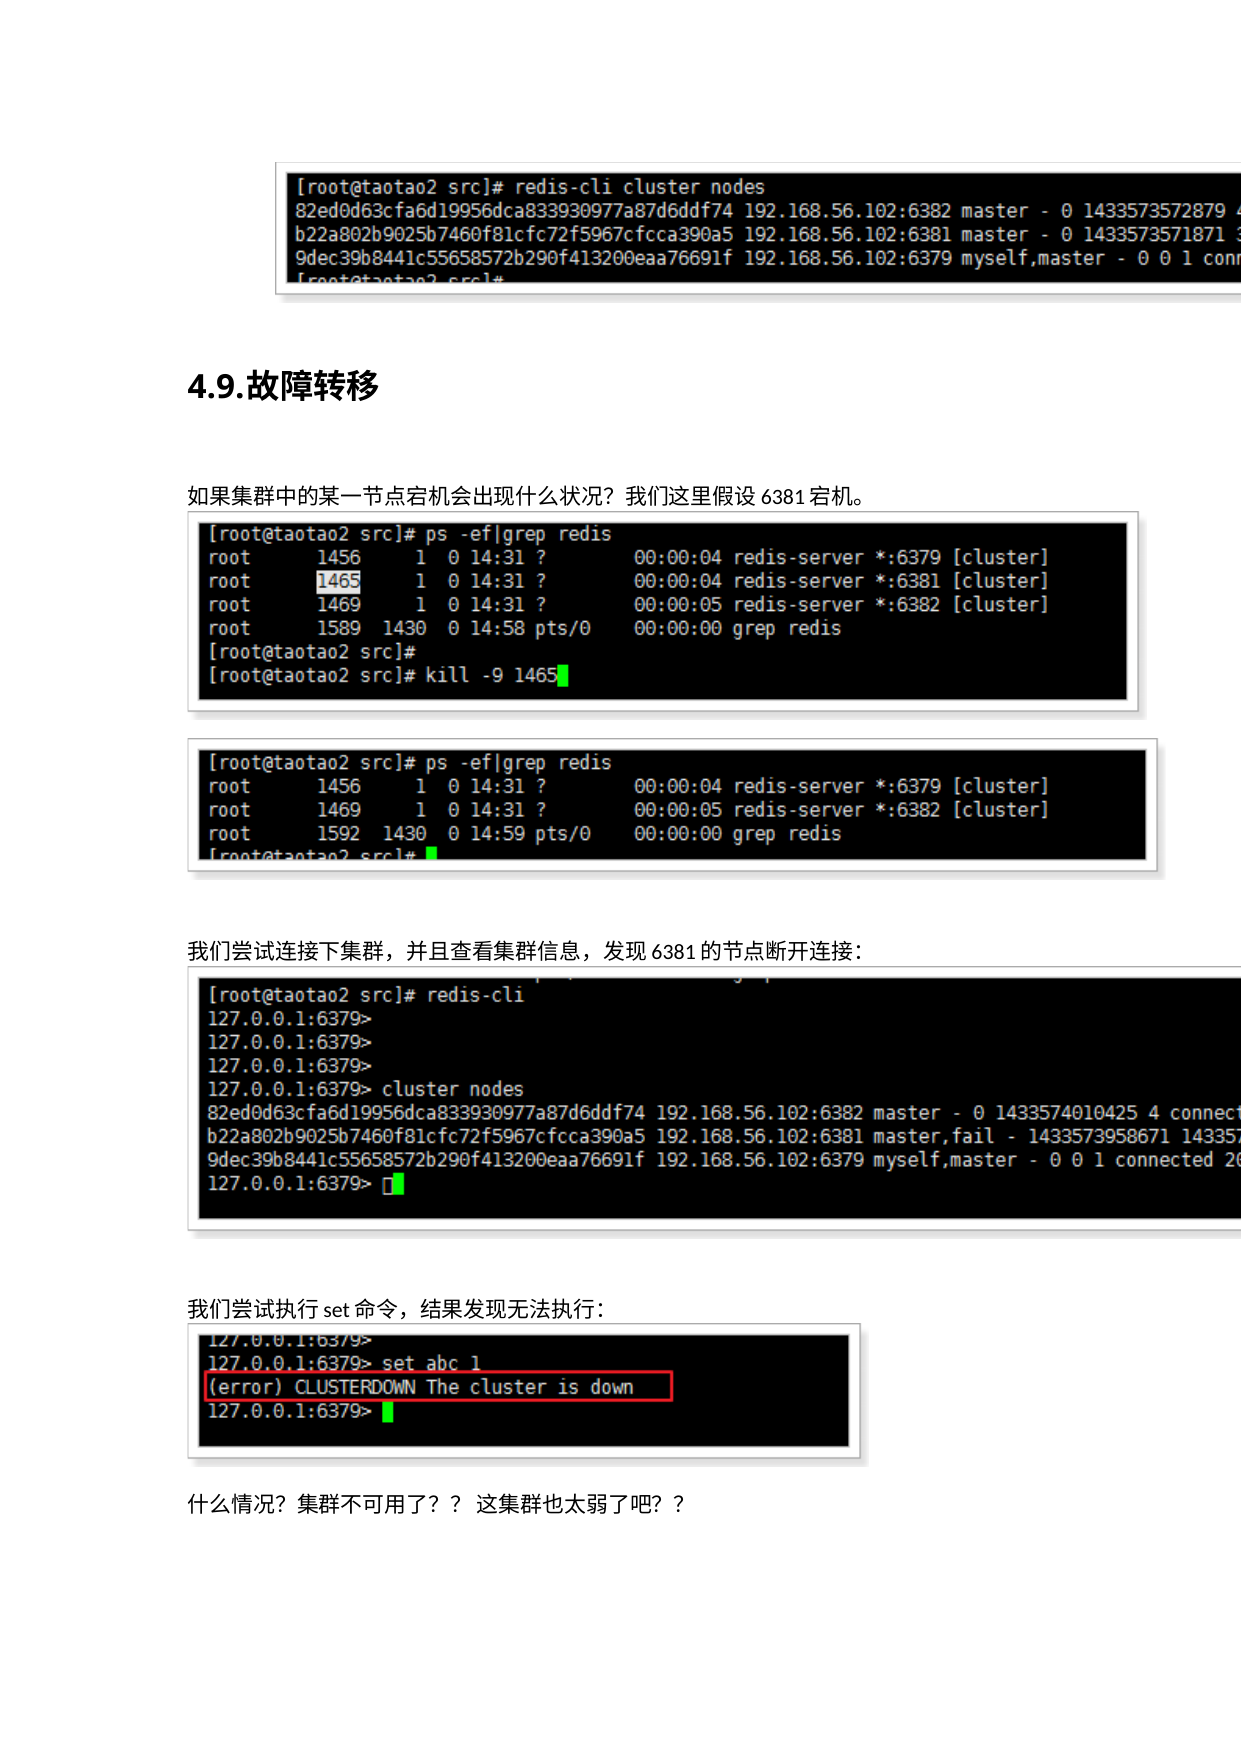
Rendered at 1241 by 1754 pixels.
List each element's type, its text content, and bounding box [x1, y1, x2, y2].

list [231, 162, 1053, 324]
text 我们尝试连接下集群，并且查看集群信息，发现6381的节点断开连接： [187, 934, 1053, 966]
text 什么情况？集群不可用了？？ 这集群也太弱了吧？？ [187, 1486, 1053, 1519]
text 如果集群中的某一节点宕机会出现什么状况？我们这里假设6381宕机。 [187, 479, 1053, 511]
picture [187, 1323, 869, 1467]
text 我们尝试执行set命令，结果发现无法执行： [187, 1291, 1053, 1324]
picture [187, 511, 1147, 720]
picture [187, 738, 1166, 880]
subtitle 故障转移 [187, 352, 1053, 417]
picture [275, 162, 1241, 303]
picture [187, 966, 1241, 1239]
